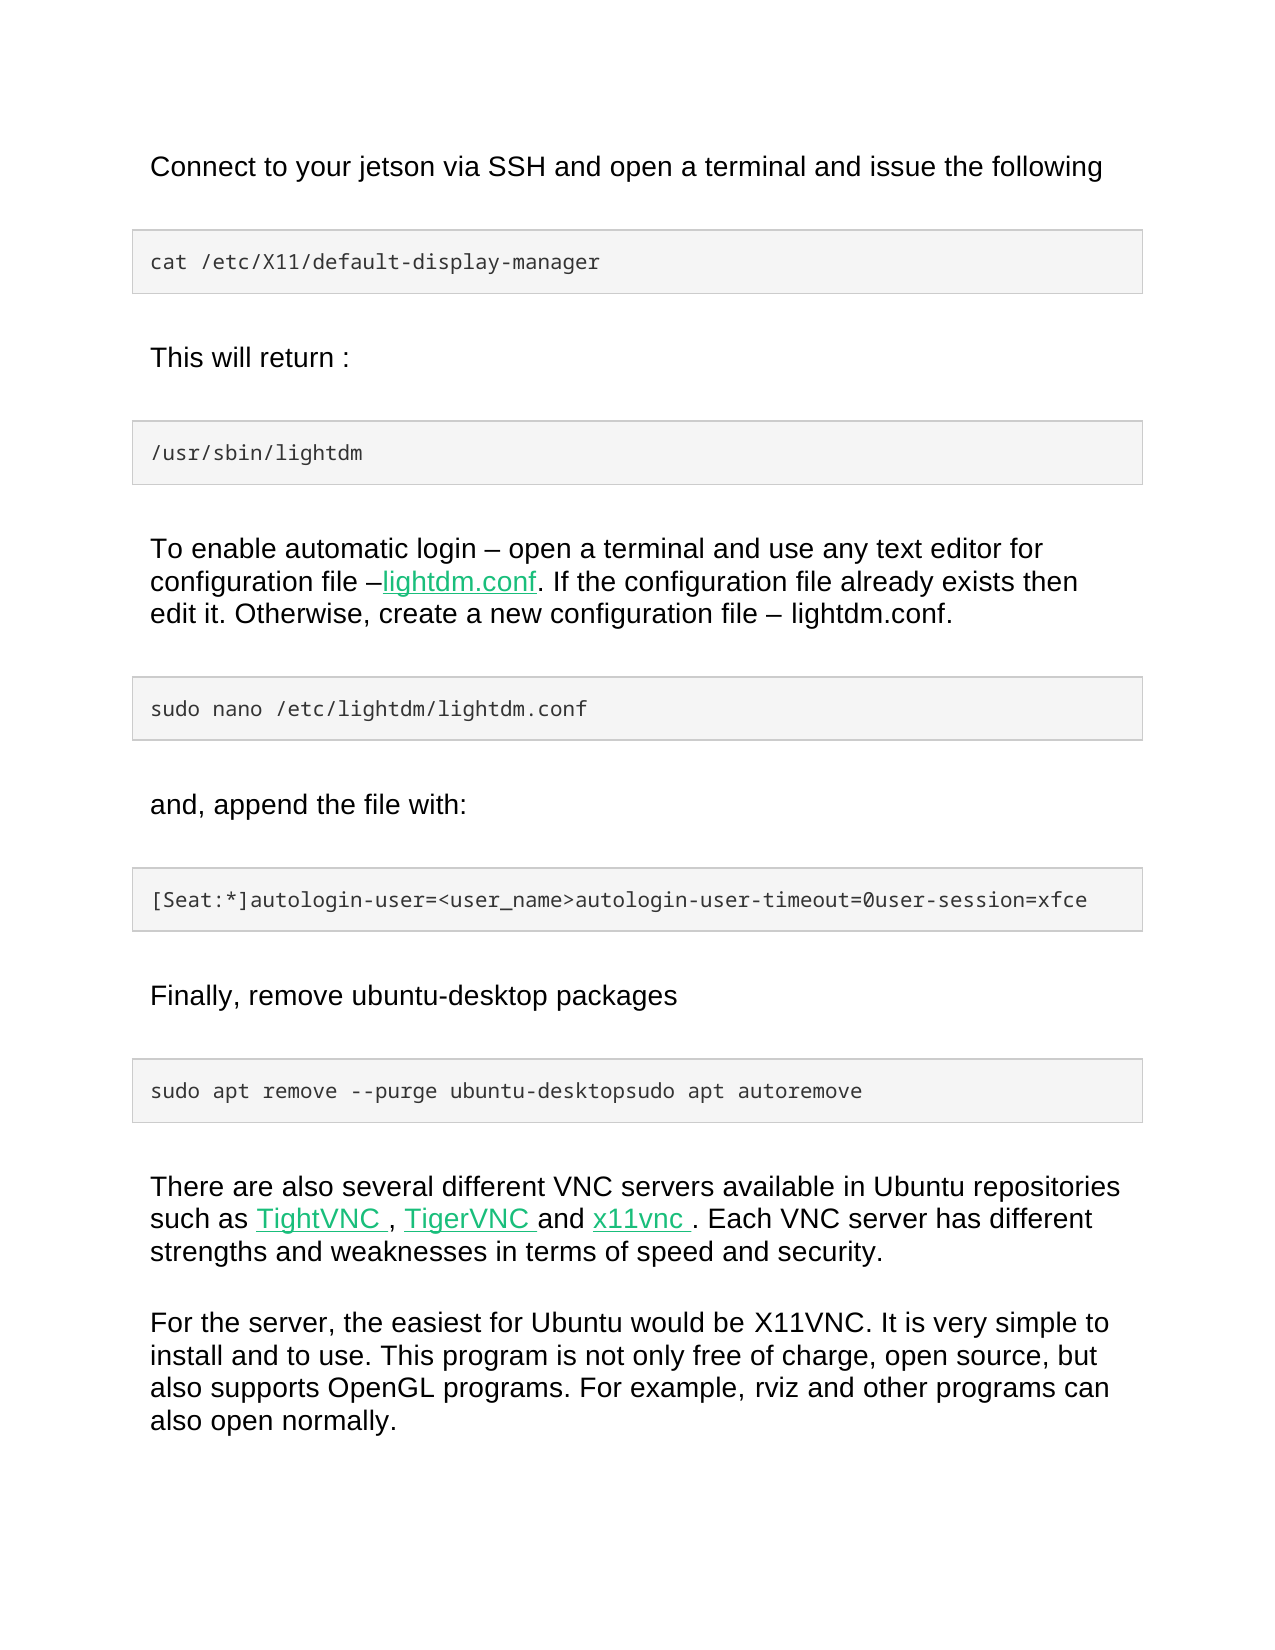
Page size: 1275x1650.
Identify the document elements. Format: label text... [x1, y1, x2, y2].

text There are also several different VNC servers available in Ubuntu repositories such as TightVNC , TigerVNC and x11vnc . Each VNC server has different strengths and weaknesses in terms of speed and security. [150, 1170, 1125, 1267]
text /usr/sbin/lightdm [133, 422, 1142, 484]
text Connect to your jetson via SSH and open a terminal and issue the following [150, 150, 1125, 182]
text For the server, the easiest for Ubuntu would be X11VNC. It is very simple to install and to use. This program is not only free of charge, open source, but also supports OpenGL programs. For example, rviz and other programs can also open normally. [150, 1306, 1125, 1436]
text and, append the file with: [150, 788, 1125, 820]
text cat /etc/X11/default-display-manager [133, 231, 1142, 293]
text [Seat:*]autologin-user=<user_name>autologin-user-timeout=0user-session=xfce [133, 869, 1142, 930]
text sudo nano /etc/lightdm/lightdm.conf [133, 678, 1142, 739]
text sudo apt remove --purge ubuntu-desktopsudo apt autoremove [133, 1060, 1142, 1122]
text Finally, remove ubuntu-desktop packages [150, 979, 1125, 1011]
text This will return : [150, 341, 1125, 373]
text To enable automatic login – open a terminal and use any text editor for configuration file –lightdm.conf. If the configuration file already exists then edit it. Otherwise, create a new configuration file – lightdm.conf. [150, 532, 1125, 629]
